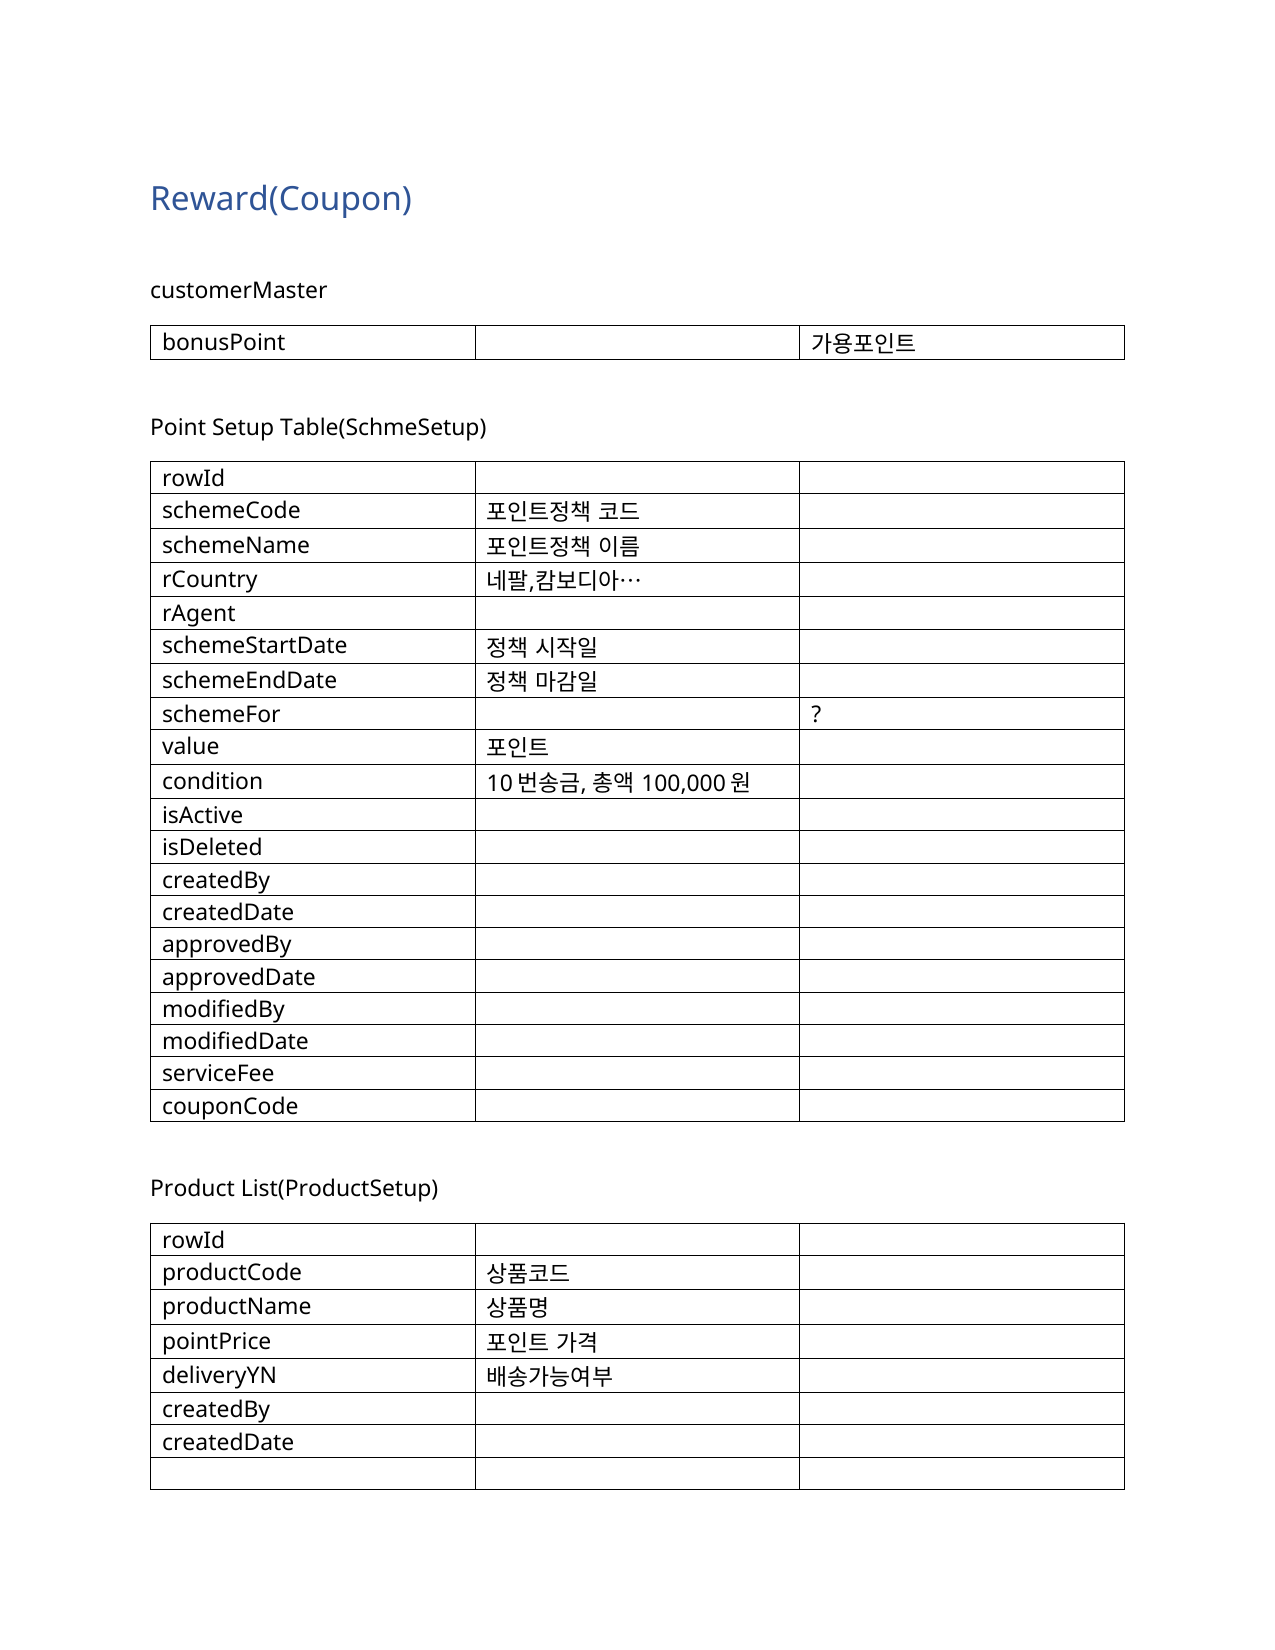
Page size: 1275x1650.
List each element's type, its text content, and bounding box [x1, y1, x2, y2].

table_header bonusPoint [151, 326, 475, 359]
table_cell 포인트 [476, 730, 799, 763]
table_header [476, 1224, 799, 1255]
table_cell [800, 597, 1124, 628]
table_cell [800, 831, 1124, 862]
table_cell [476, 928, 799, 959]
table_cell [476, 799, 799, 830]
table_cell [800, 1090, 1124, 1121]
text Product List(ProductSetup) [150, 1172, 1125, 1203]
table_cell [800, 799, 1124, 830]
table_cell [800, 494, 1124, 527]
table_cell 정책 마감일 [476, 664, 799, 697]
table_cell [800, 1025, 1124, 1056]
table_header rowId [151, 1224, 475, 1255]
table_cell [800, 928, 1124, 959]
table_cell [800, 730, 1124, 763]
table_cell [800, 664, 1124, 697]
table_cell 배송가능여부 [476, 1359, 799, 1392]
table_cell [800, 960, 1124, 992]
table_cell [151, 1458, 475, 1489]
table_cell [476, 993, 799, 1024]
table_cell [476, 1425, 799, 1457]
table_cell ? [800, 698, 1124, 729]
table_cell [476, 1393, 799, 1424]
table_cell schemeEndDate [151, 664, 475, 697]
table_cell [476, 864, 799, 895]
table_cell rAgent [151, 597, 475, 628]
table_cell value [151, 730, 475, 763]
table_cell [800, 1425, 1124, 1457]
table_cell modifiedDate [151, 1025, 475, 1056]
table_cell serviceFee [151, 1057, 475, 1088]
table_cell [476, 597, 799, 628]
table_cell 10번송금, 총액 100,000원 [476, 765, 799, 798]
table_cell 상품명 [476, 1290, 799, 1323]
table_cell [476, 1090, 799, 1121]
table_cell [476, 1458, 799, 1489]
table_cell condition [151, 765, 475, 798]
table_cell schemeCode [151, 494, 475, 527]
table_cell [800, 993, 1124, 1024]
table_cell modifiedBy [151, 993, 475, 1024]
table_cell createdBy [151, 864, 475, 895]
table_cell pointPrice [151, 1325, 475, 1358]
table_cell productName [151, 1290, 475, 1323]
table_cell couponCode [151, 1090, 475, 1121]
table_cell [800, 1290, 1124, 1323]
table_cell createdDate [151, 1425, 475, 1457]
table_cell [800, 896, 1124, 927]
table_cell 포인트정책 이름 [476, 529, 799, 562]
table_cell [800, 765, 1124, 798]
table_cell [476, 1025, 799, 1056]
table_cell [476, 698, 799, 729]
table_cell createdDate [151, 896, 475, 927]
table_cell approvedDate [151, 960, 475, 992]
text Point Setup Table(SchmeSetup) [150, 411, 1125, 442]
table_cell [476, 960, 799, 992]
subtitle Reward(Coupon) [150, 175, 1125, 220]
table_cell schemeStartDate [151, 630, 475, 663]
table_cell deliveryYN [151, 1359, 475, 1392]
table_header [476, 462, 799, 493]
table_cell [800, 1256, 1124, 1289]
table_cell [800, 1458, 1124, 1489]
table_cell approvedBy [151, 928, 475, 959]
table_cell rCountry [151, 563, 475, 596]
table_header [800, 1224, 1124, 1255]
table_header 가용포인트 [800, 326, 1124, 359]
table_cell 포인트정책 코드 [476, 494, 799, 527]
table_cell schemeName [151, 529, 475, 562]
table_cell isDeleted [151, 831, 475, 862]
table_cell isActive [151, 799, 475, 830]
text customerMaster [150, 274, 1125, 306]
table_cell [800, 563, 1124, 596]
table_cell 상품코드 [476, 1256, 799, 1289]
table_cell [800, 630, 1124, 663]
table_header rowId [151, 462, 475, 493]
table_cell [476, 831, 799, 862]
table_cell [800, 1359, 1124, 1392]
table_cell [800, 1393, 1124, 1424]
table_cell schemeFor [151, 698, 475, 729]
table_cell [800, 529, 1124, 562]
table_cell [800, 1325, 1124, 1358]
table_cell [800, 1057, 1124, 1088]
table_header [800, 462, 1124, 493]
table_cell createdBy [151, 1393, 475, 1424]
table_cell 정책 시작일 [476, 630, 799, 663]
table_cell 포인트 가격 [476, 1325, 799, 1358]
table_cell [800, 864, 1124, 895]
table_header [476, 326, 799, 359]
table_cell productCode [151, 1256, 475, 1289]
table_cell [476, 896, 799, 927]
table_cell [476, 1057, 799, 1088]
table_cell 네팔,캄보디아… [476, 563, 799, 596]
